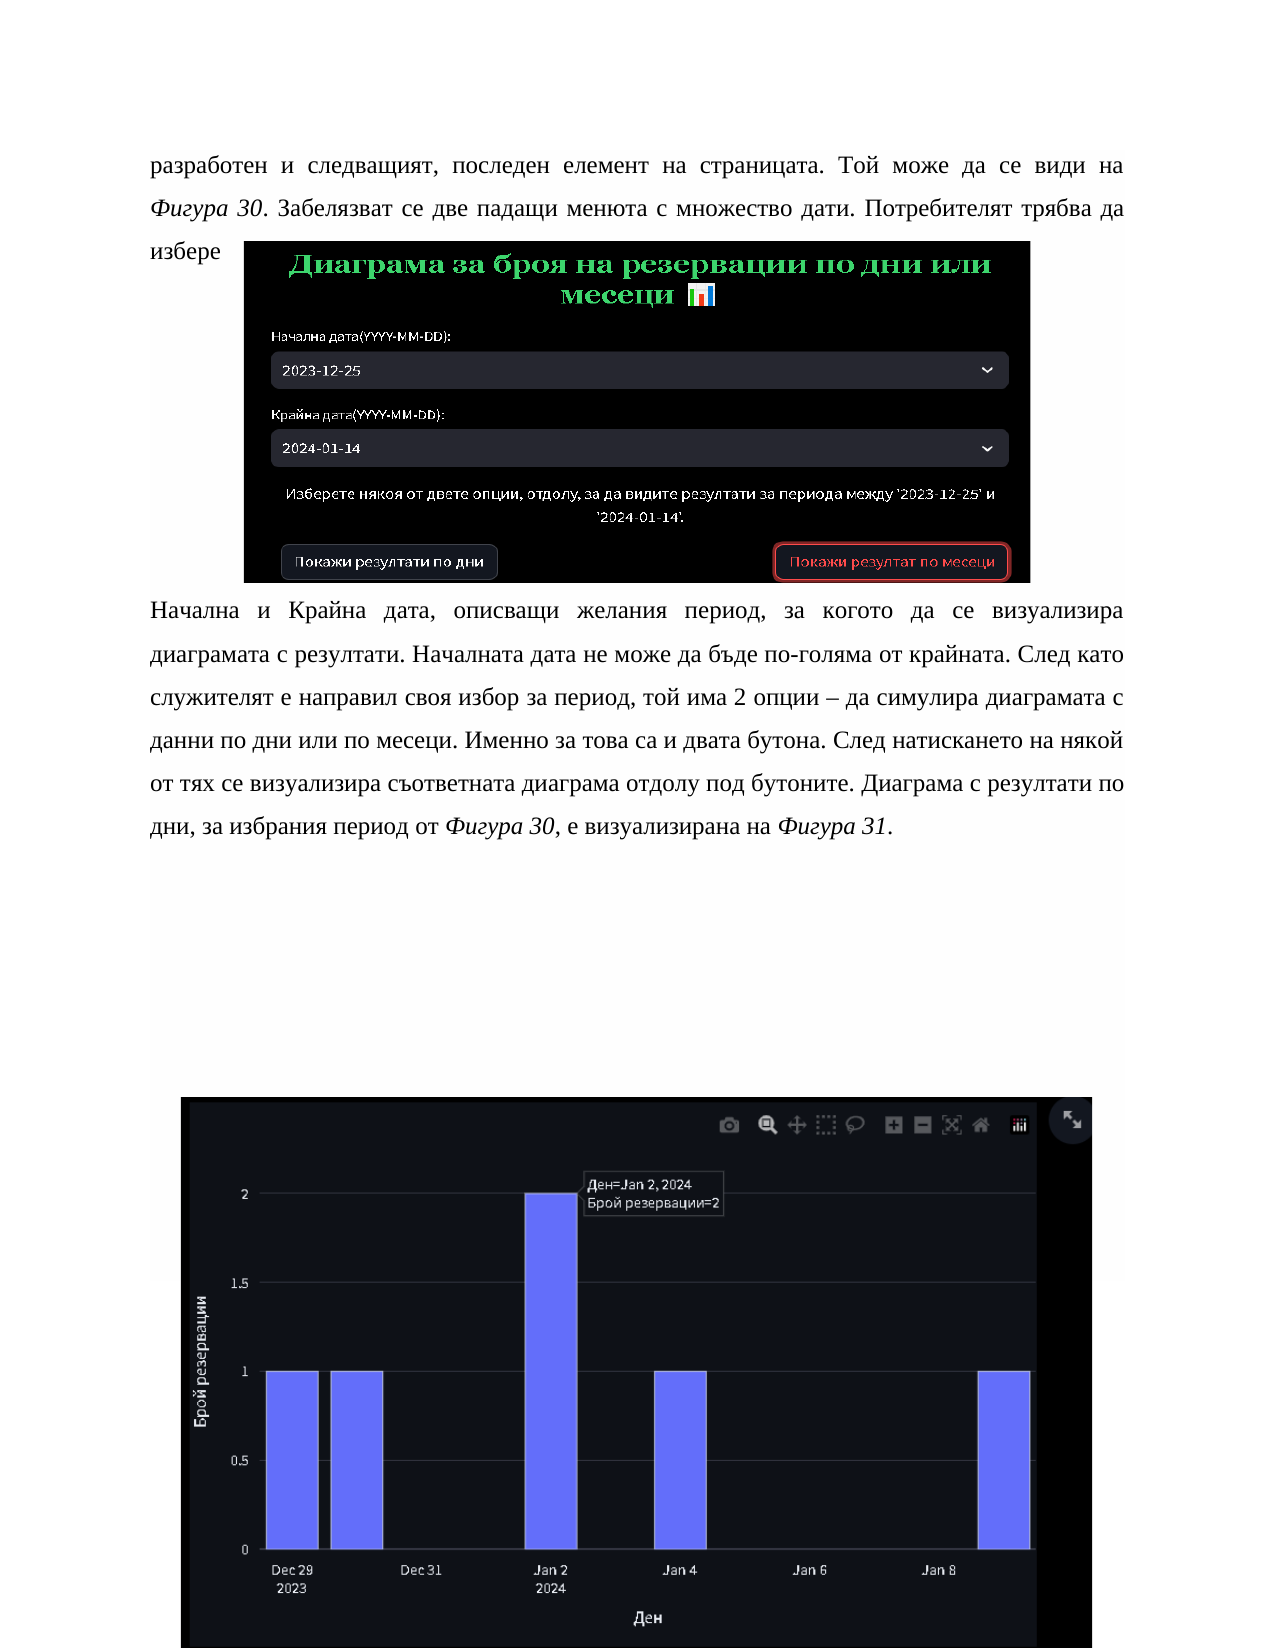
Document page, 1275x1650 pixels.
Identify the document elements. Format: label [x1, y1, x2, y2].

picture [242, 241, 1030, 583]
text [150, 150, 1125, 840]
picture [179, 1097, 1092, 1647]
